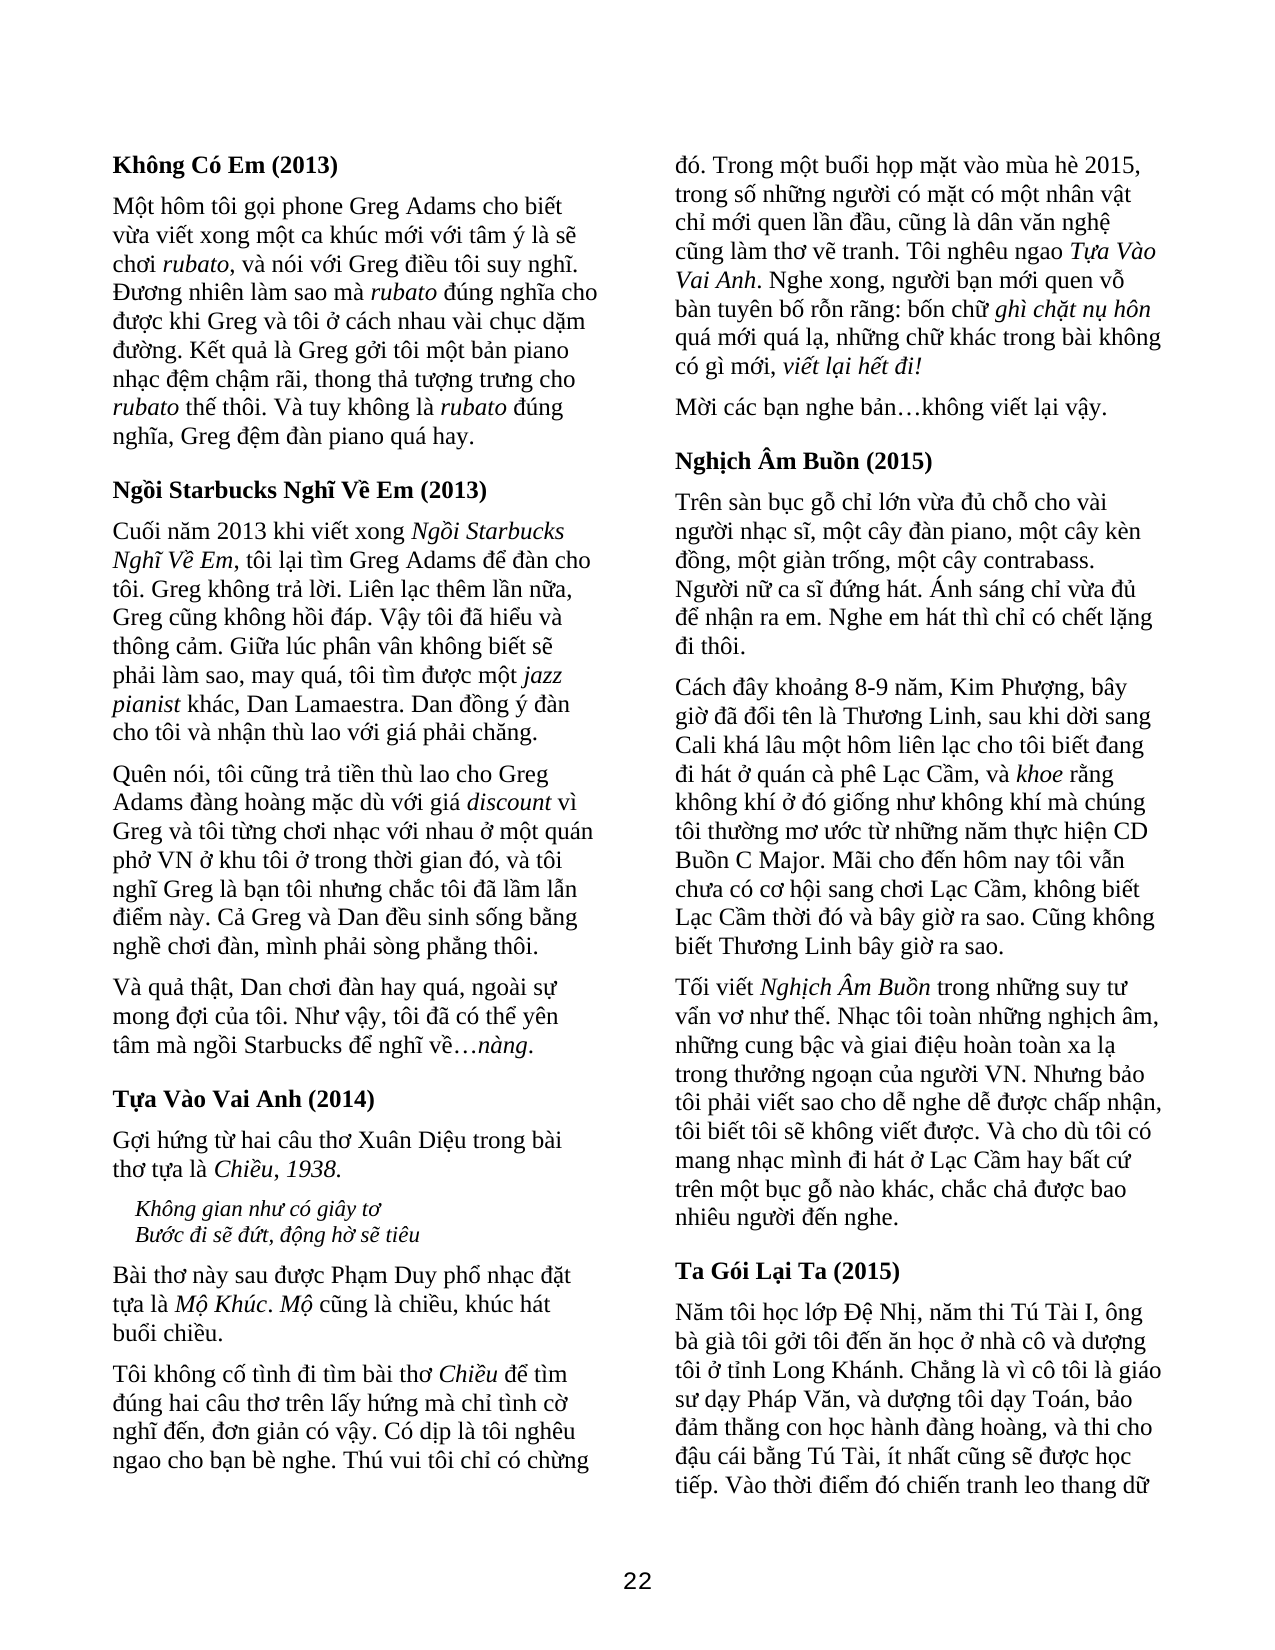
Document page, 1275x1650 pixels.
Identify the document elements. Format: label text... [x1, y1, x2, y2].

text Và quả thật, Dan chơi đàn hay quá, ngoài sự mong đợi của tôi. Như vậy, tôi đã có thể yên tâm mà ngồi Starbucks để nghĩ về…nàng. [112, 972, 600, 1059]
text Một hôm tôi gọi phone Greg Adams cho biết vừa viết xong một ca khúc mới với tâm ý là sẽ chơi rubato, và nói với Greg điều tôi suy nghĩ. Đương nhiên làm sao mà rubato đúng nghĩa cho được khi Greg và tôi ở cách nhau vài chục dặm đường. Kết quả là Greg gởi tôi một bản piano nhạc đệm chậm rãi, thong thả tượng trưng cho rubato thế thôi. Và tuy không là rubato đúng nghĩa, Greg đệm đàn piano quá hay. [112, 191, 600, 450]
text Trên sàn bục gỗ chỉ lớn vừa đủ chỗ cho vài người nhạc sĩ, một cây đàn piano, một cây kèn đồng, một giàn trống, một cây contrabass. Người nữ ca sĩ đứng hát. Ánh sáng chỉ vừa đủ để nhận ra em. Nghe em hát thì chỉ có chết lặng đi thôi. [675, 487, 1162, 660]
text Tối viết Nghịch Âm Buồn trong những suy tư vẩn vơ như thế. Nhạc tôi toàn những nghịch âm, những cung bậc và giai điệu hoàn toàn xa lạ trong thưởng ngoạn của người VN. Nhưng bảo tôi phải viết sao cho dễ nghe dễ được chấp nhận, tôi biết tôi sẽ không viết được. Và cho dù tôi có mang nhạc mình đi hát ở Lạc Cầm hay bất cứ trên một bục gỗ nào khác, chắc chả được bao nhiêu người đến nghe. [675, 972, 1162, 1231]
text Không gian như có giây tơ [135, 1195, 600, 1221]
text Tôi không cố tình đi tìm bài thơ Chiều để tìm đúng hai câu thơ trên lấy hứng mà chỉ tình cờ nghĩ đến, đơn giản có vậy. Có dịp là tôi nghêu ngao cho bạn bè nghe. Thú vui tôi chỉ có chừng đó. Trong một buổi họp mặt vào mùa hè 2015, trong số những người có mặt có một nhân vật chỉ mới quen lần đầu, cũng là dân văn nghệ cũng làm thơ vẽ tranh. Tôi nghêu ngao Tựa Vào Vai Anh. Nghe xong, người bạn mới quen vỗ bàn tuyên bố rỗn rãng: bốn chữ ghì chặt nụ hôn quá mới quá lạ, những chữ khác trong bài không có gì mới, viết lại hết đi! [112, 1359, 600, 1474]
text Mời các bạn nghe bản…không viết lại vậy. [675, 392, 1162, 421]
text Cuối năm 2013 khi viết xong Ngồi Starbucks Nghĩ Về Em, tôi lại tìm Greg Adams để đàn cho tôi. Greg không trả lời. Liên lạc thêm lần nữa, Greg cũng không hồi đáp. Vậy tôi đã hiểu và thông cảm. Giữa lúc phân vân không biết sẽ phải làm sao, may quá, tôi tìm được một jazz pianist khác, Dan Lamaestra. Dan đồng ý đàn cho tôi và nhận thù lao với giá phải chăng. [112, 516, 600, 746]
subtitle Ta Gói Lại Ta (2015) [675, 1256, 1162, 1285]
subtitle Ngồi Starbucks Nghĩ Về Em (2013) [112, 475, 600, 504]
text Quên nói, tôi cũng trả tiền thù lao cho Greg Adams đàng hoàng mặc dù với giá discount vì Greg và tôi từng chơi nhạc với nhau ở một quán phở VN ở khu tôi ở trong thời gian đó, và tôi nghĩ Greg là bạn tôi nhưng chắc tôi đã lầm lẫn điểm này. Cả Greg và Dan đều sinh sống bằng nghề chơi đàn, mình phải sòng phẳng thôi. [112, 759, 600, 960]
text Cách đây khoảng 8-9 năm, Kim Phượng, bây giờ đã đổi tên là Thương Linh, sau khi dời sang Cali khá lâu một hôm liên lạc cho tôi biết đang đi hát ở quán cà phê Lạc Cầm, và khoe rằng không khí ở đó giống như không khí mà chúng tôi thường mơ ước từ những năm thực hiện CD Buồn C Major. Mãi cho đến hôm nay tôi vẫn chưa có cơ hội sang chơi Lạc Cầm, không biết Lạc Cầm thời đó và bây giờ ra sao. Cũng không biết Thương Linh bây giờ ra sao. [675, 672, 1162, 960]
subtitle Không Có Em (2013) [112, 150, 600, 179]
text Bước đi sẽ đứt, động hờ sẽ tiêu [135, 1221, 600, 1248]
text Tôi không cố tình đi tìm bài thơ Chiều để tìm đúng hai câu thơ trên lấy hứng mà chỉ tình cờ nghĩ đến, đơn giản có vậy. Có dịp là tôi nghêu ngao cho bạn bè nghe. Thú vui tôi chỉ có chừng đó. Trong một buổi họp mặt vào mùa hè 2015, trong số những người có mặt có một nhân vật chỉ mới quen lần đầu, cũng là dân văn nghệ cũng làm thơ vẽ tranh. Tôi nghêu ngao Tựa Vào Vai Anh. Nghe xong, người bạn mới quen vỗ bàn tuyên bố rỗn rãng: bốn chữ ghì chặt nụ hôn quá mới quá lạ, những chữ khác trong bài không có gì mới, viết lại hết đi! [675, 150, 1162, 380]
text Gợi hứng từ hai câu thơ Xuân Diệu trong bài thơ tựa là Chiều, 1938. [112, 1125, 600, 1182]
text Bài thơ này sau được Phạm Duy phổ nhạc đặt tựa là Mộ Khúc. Mộ cũng là chiều, khúc hát buổi chiều. [112, 1260, 600, 1346]
subtitle Nghịch Âm Buồn (2015) [675, 446, 1162, 475]
subtitle Tựa Vào Vai Anh (2014) [112, 1084, 600, 1112]
